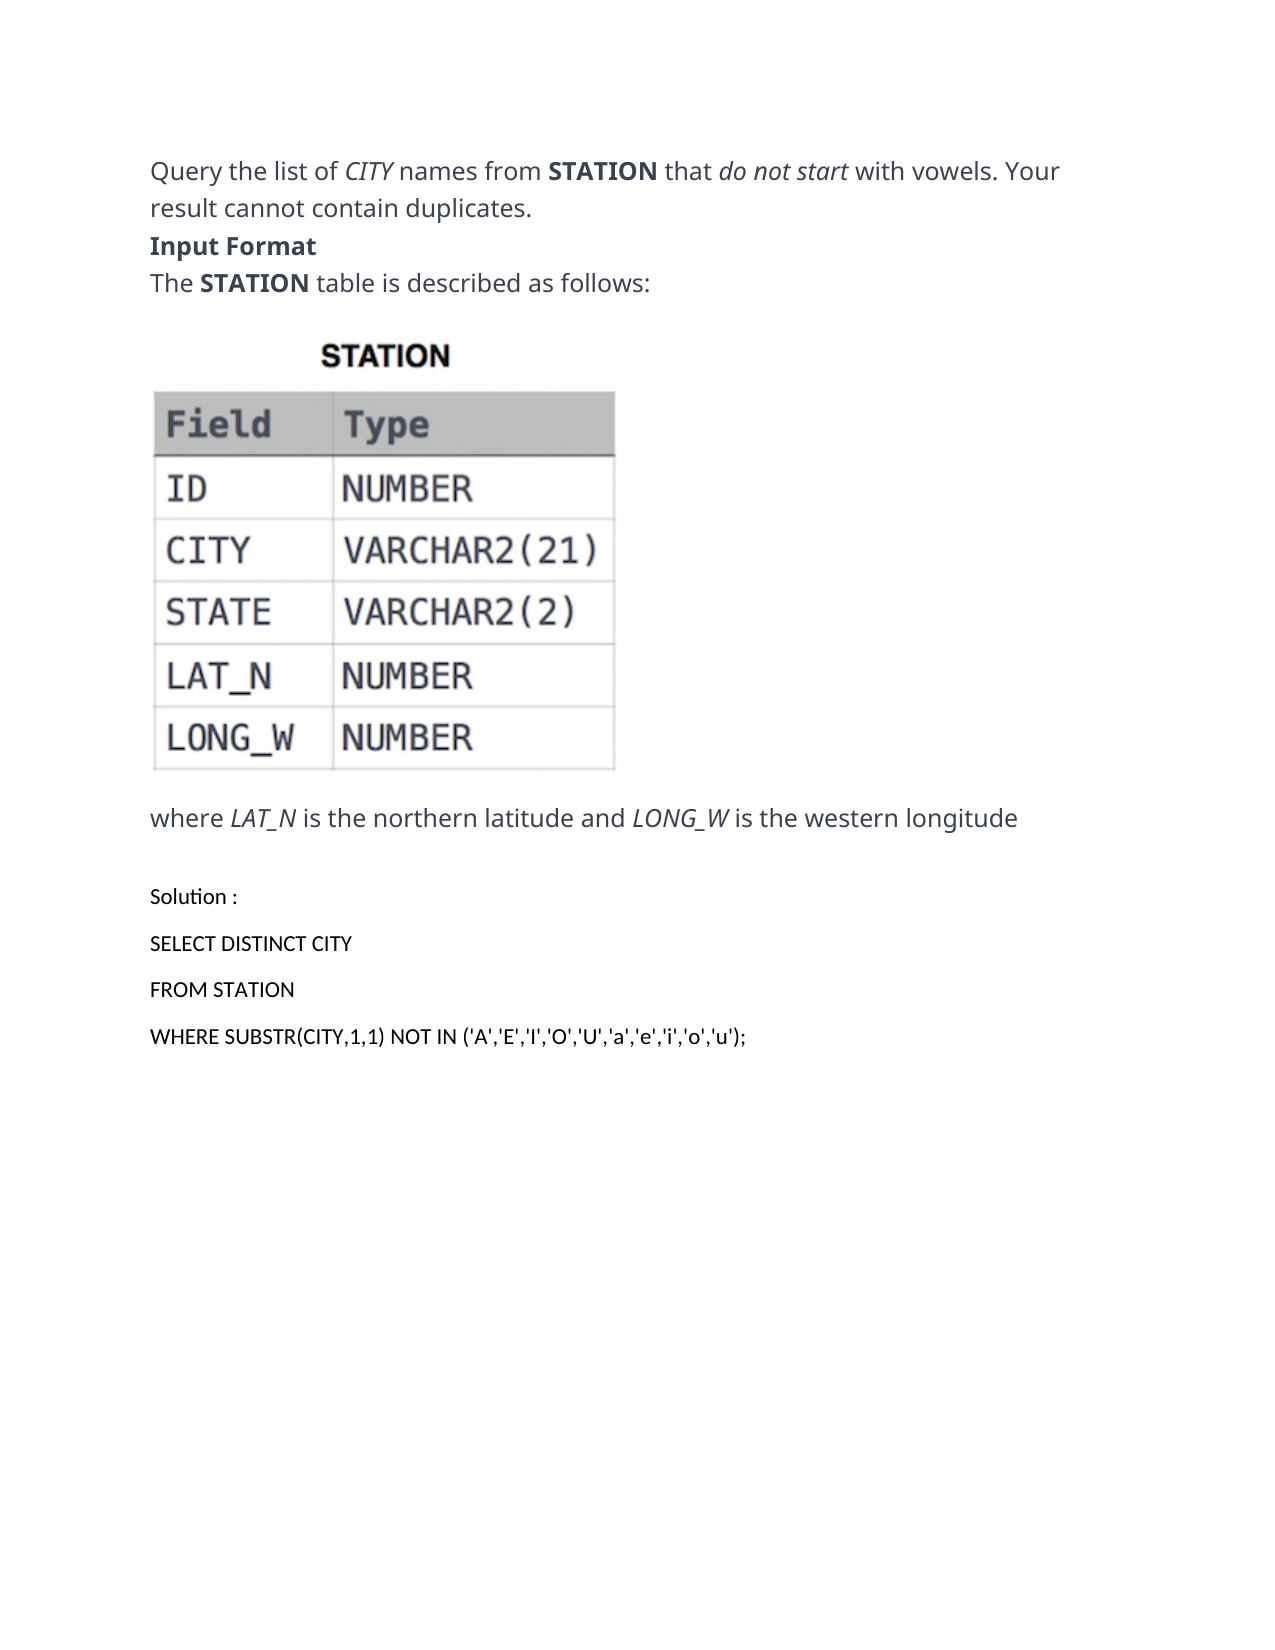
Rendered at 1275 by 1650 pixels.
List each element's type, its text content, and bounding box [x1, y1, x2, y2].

text Input Format [150, 225, 1125, 262]
text SELECT DISTINCT CITY [150, 929, 1125, 957]
text where LAT_N is the northern latitude and LONG_W is the western longitude [150, 797, 1125, 835]
text Query the list of CITY names from STATION that do not start with vowels. Your result cannot contain duplicates. [150, 150, 1125, 225]
text FROM STATION [150, 976, 1125, 1004]
picture [150, 318, 619, 773]
text The STATION table is described as follows: [150, 262, 1125, 300]
text Solution : [150, 882, 1125, 910]
text WHERE SUBSTR(CITY,1,1) NOT IN ('A','E','I','O','U','a','e','i','o','u'); [150, 1022, 1125, 1051]
